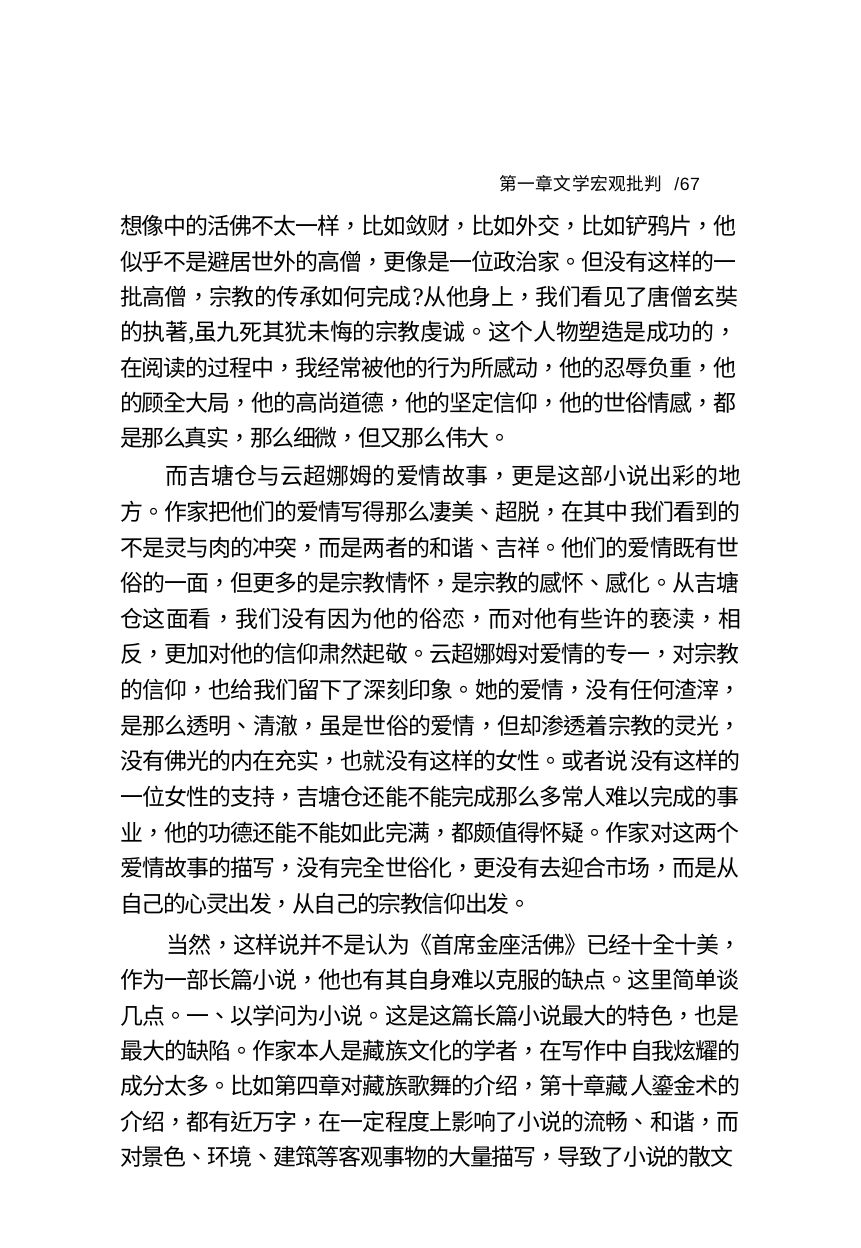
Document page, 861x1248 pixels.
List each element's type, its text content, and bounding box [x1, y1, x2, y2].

text 想像中的活佛不太一样，比如敛财，比如外交，比如铲鸦片，他 似乎不是避居世外的高僧，更像是一位政治家。但没有这样的一 批高僧，宗教的传承如何完成?从他身上，我们看见了唐僧玄奘 的执著,虽九死其犹未悔的宗教虔诚。这个人物塑造是成功的， 在阅读的过程中，我经常被他的行为所感动，他的忍辱负重，他 的顾全大局，他的高尚道德，他的坚定信仰，他的世俗情感，都 是那么真实，那么细微，但又那么伟大。 [120, 210, 740, 453]
text 当然，这样说并不是认为《首席金座活佛》已经十全十美， 作为一部长篇小说，他也有其自身难以克服的缺点。这里简单谈 几点。一、以学问为小说。这是这篇长篇小说最大的特色，也是 最大的缺陷。作家本人是藏族文化的学者，在写作中自我炫耀的 成分太多。比如第四章对藏族歌舞的介绍，第十章藏人鎏金术的 介绍，都有近万字，在一定程度上影响了小说的流畅、和谐，而 对景色、环境、建筑等客观事物的大量描写，导致了小说的散文 [120, 929, 742, 1172]
text 第一章文学宏观批判 /67 [499, 172, 742, 194]
text 而吉塘仓与云超娜姆的爱情故事，更是这部小说出彩的地 方。作家把他们的爱情写得那么凄美、超脱，在其中我们看到的 不是灵与肉的冲突，而是两者的和谐、吉祥。他们的爱情既有世 俗的一面，但更多的是宗教情怀，是宗教的感怀、感化。从吉塘 仓这面看，我们没有因为他的俗恋，而对他有些许的亵渎，相 反，更加对他的信仰肃然起敬。云超娜姆对爱情的专一，对宗教 的信仰，也给我们留下了深刻印象。她的爱情，没有任何渣滓， 是那么透明、清澈，虽是世俗的爱情，但却渗透着宗教的灵光， 没有佛光的内在充实，也就没有这样的女性。或者说没有这样的 一位女性的支持，吉塘仓还能不能完成那么多常人难以完成的事 业，他的功德还能不能如此完满，都颇值得怀疑。作家对这两个 爱情故事的描写，没有完全世俗化，更没有去迎合市场，而是从 自己的心灵出发，从自己的宗教信仰出发。 [120, 460, 742, 919]
